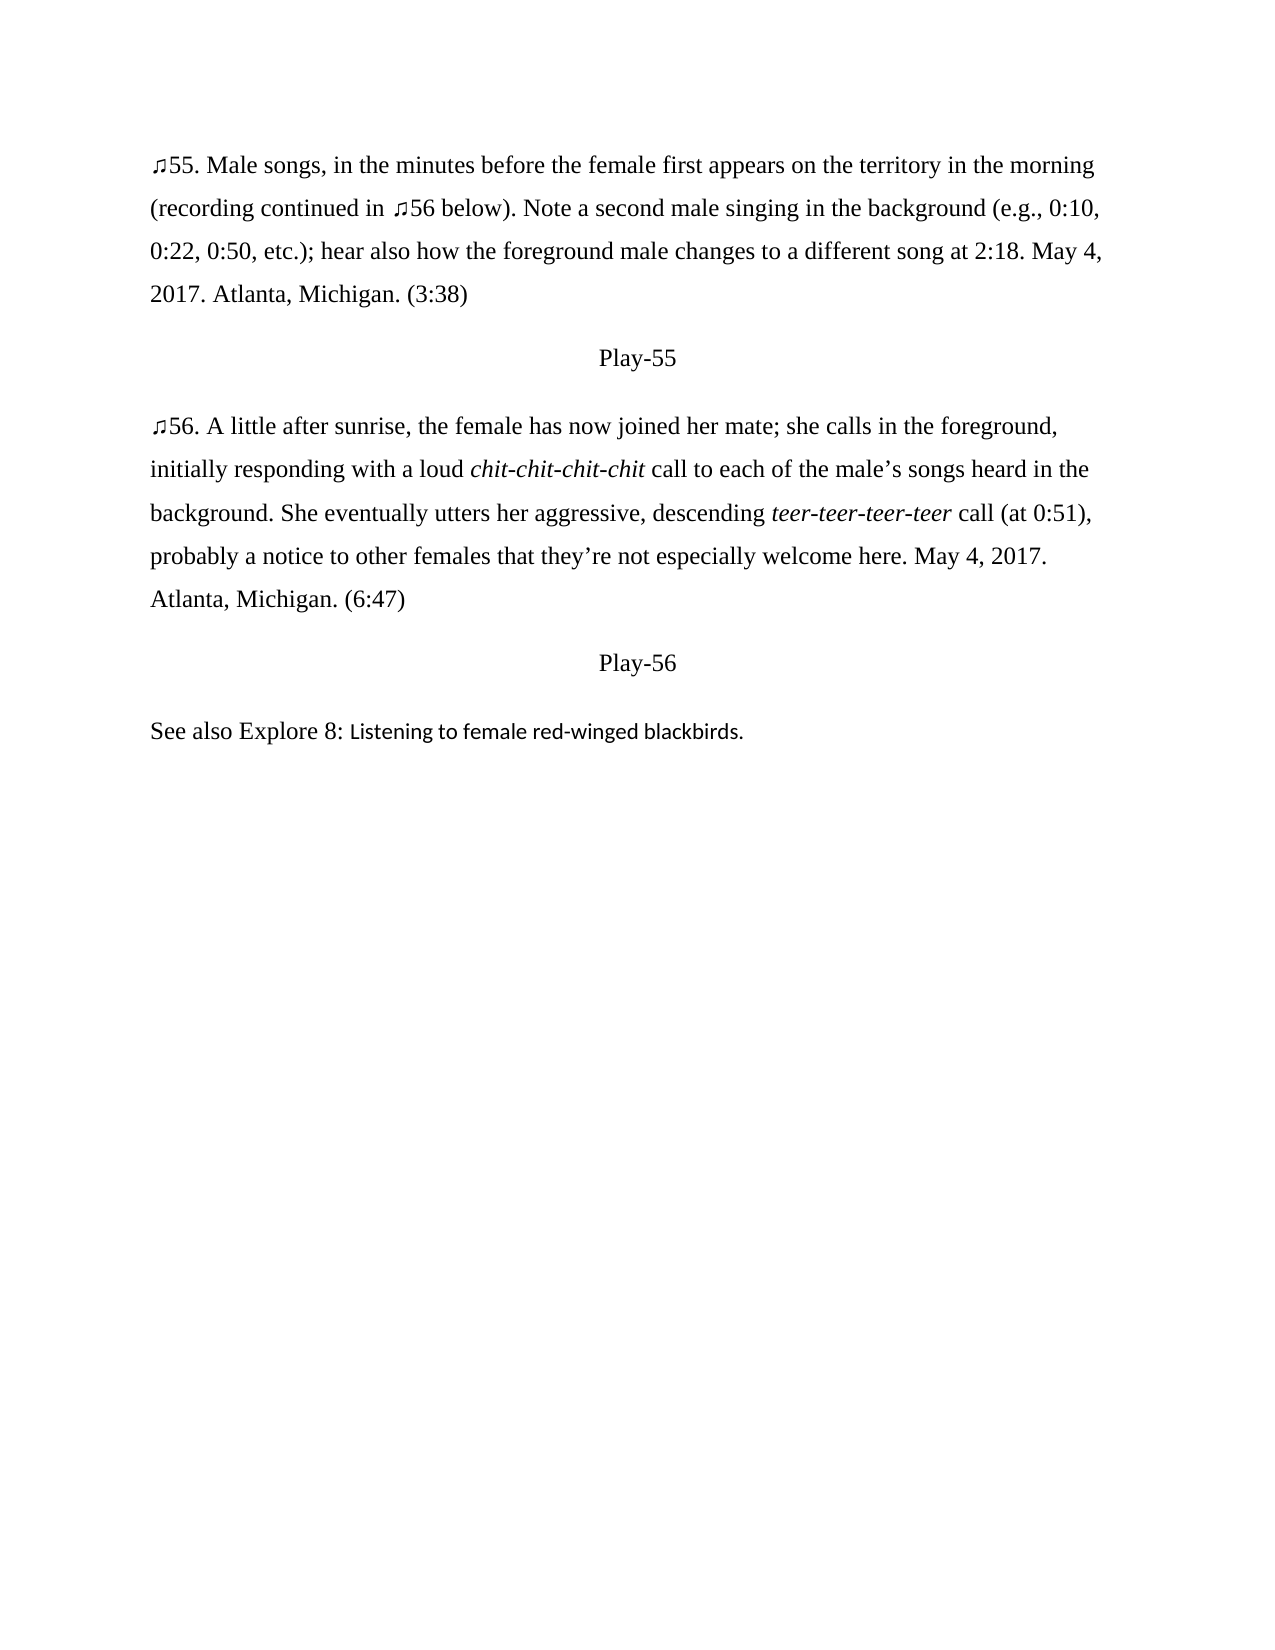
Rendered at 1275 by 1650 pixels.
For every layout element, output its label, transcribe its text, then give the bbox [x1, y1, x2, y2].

text Play-55 [150, 343, 1125, 372]
text ♫56. A little after sunrise, the female has now joined her mate; she calls in the foreground, initially responding with a loud chit-chit-chit-chit call to each of the male’s songs heard in the background. She eventually utters her aggressive, descending teer-teer-teer-teer call (at 0:51), probably a notice to other females that they’re not especially welcome here. May 4, 2017. Atlanta, Michigan. (6:47) [150, 411, 1125, 613]
text ♫55. Male songs, in the minutes before the female first appears on the territory in the morning (recording continued in ♫56 below). Note a second male singing in the background (e.g., 0:10, 0:22, 0:50, etc.); hear also how the foreground male changes to a different song at 2:18. May 4, 2017. Atlanta, Michigan. (3:38) [150, 150, 1125, 308]
text See also Explore 8: Listening to female red-winged blackbirds. [150, 716, 1125, 745]
text Play-56 [150, 648, 1125, 677]
